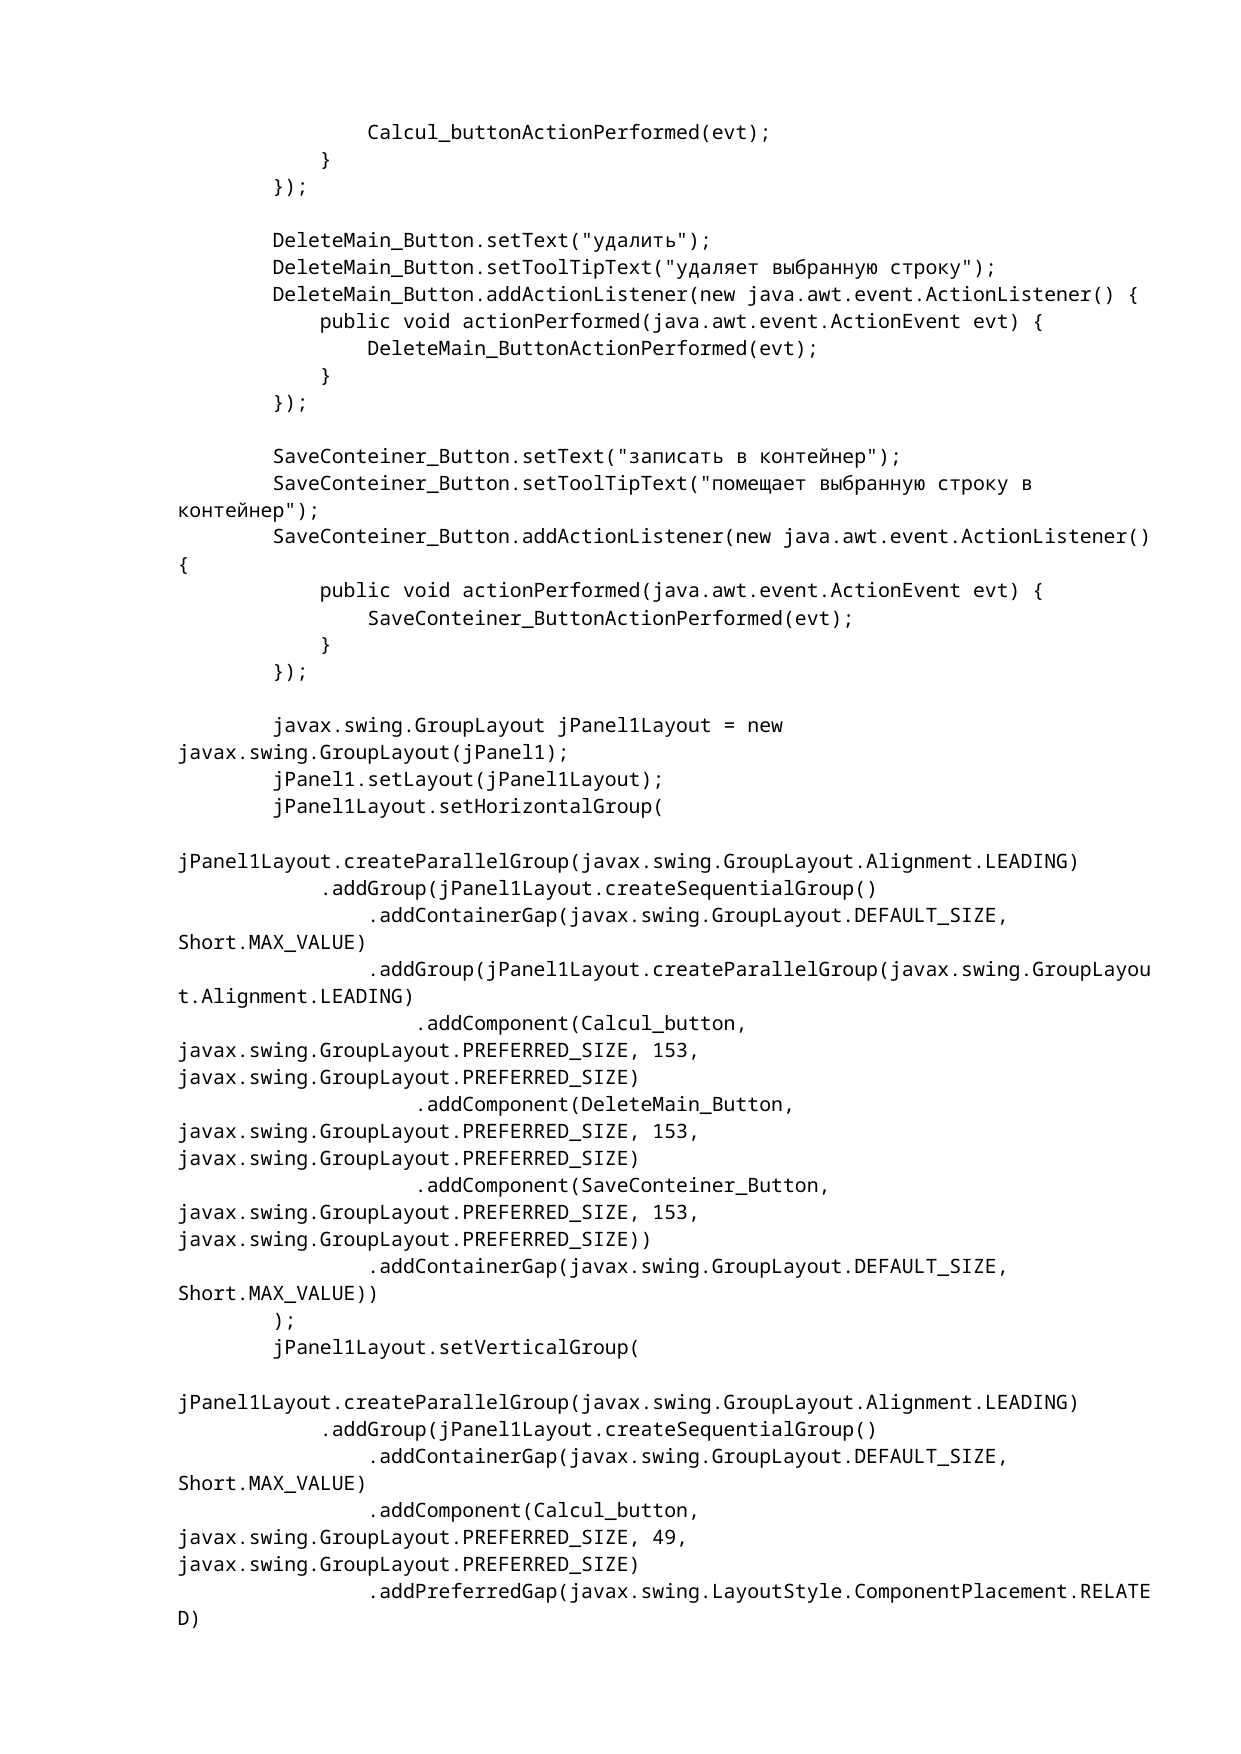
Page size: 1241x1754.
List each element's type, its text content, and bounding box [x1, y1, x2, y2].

text .addContainerGap(javax.swing.GroupLayout.DEFAULT_SIZE, Short.MAX_VALUE)) [177, 1252, 1152, 1306]
text .addGroup(jPanel1Layout.createSequentialGroup() [177, 874, 1152, 902]
text Calcul_buttonActionPerformed(evt); [177, 118, 1152, 145]
text jPanel1Layout.setVerticalGroup( [177, 1333, 1152, 1360]
text SaveConteiner_Button.addActionListener(new java.awt.event.ActionListener() { [177, 523, 1152, 577]
text .addComponent(Calcul_button, javax.swing.GroupLayout.PREFERRED_SIZE, 153, javax.swing.GroupLayout.PREFERRED_SIZE) [177, 1009, 1152, 1090]
text SaveConteiner_Button.setToolTipText("помещает выбранную строку в контейнер"); [177, 469, 1152, 523]
text DeleteMain_Button.addActionListener(new java.awt.event.ActionListener() { [177, 280, 1152, 307]
text }); [177, 172, 1152, 199]
text public void actionPerformed(java.awt.event.ActionEvent evt) { [177, 307, 1152, 334]
text public void actionPerformed(java.awt.event.ActionEvent evt) { [177, 577, 1152, 604]
text } [177, 631, 1152, 658]
text SaveConteiner_ButtonActionPerformed(evt); [177, 604, 1152, 631]
text DeleteMain_Button.setText("удалить"); [177, 226, 1152, 253]
text }); [177, 658, 1152, 685]
text SaveConteiner_Button.setText("записать в контейнер"); [177, 442, 1152, 469]
text DeleteMain_Button.setToolTipText("удаляет выбранную строку"); [177, 253, 1152, 280]
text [177, 1577, 1152, 1631]
text .addComponent(Calcul_button, javax.swing.GroupLayout.PREFERRED_SIZE, 49, javax.swing.GroupLayout.PREFERRED_SIZE) [177, 1496, 1152, 1577]
text javax.swing.GroupLayout jPanel1Layout = new javax.swing.GroupLayout(jPanel1); [177, 712, 1152, 766]
text .addContainerGap(javax.swing.GroupLayout.DEFAULT_SIZE, Short.MAX_VALUE) [177, 902, 1152, 956]
text }); [177, 388, 1152, 415]
text .addGroup(jPanel1Layout.createSequentialGroup() [177, 1415, 1152, 1442]
text jPanel1.setLayout(jPanel1Layout); [177, 766, 1152, 793]
text .addComponent(DeleteMain_Button, javax.swing.GroupLayout.PREFERRED_SIZE, 153, javax.swing.GroupLayout.PREFERRED_SIZE) [177, 1090, 1152, 1171]
text } [177, 361, 1152, 388]
text DeleteMain_ButtonActionPerformed(evt); [177, 334, 1152, 361]
text jPanel1Layout.createParallelGroup(javax.swing.GroupLayout.Alignment.LEADING) [177, 1360, 1152, 1415]
text } [177, 145, 1152, 172]
text .addComponent(SaveConteiner_Button, javax.swing.GroupLayout.PREFERRED_SIZE, 153, javax.swing.GroupLayout.PREFERRED_SIZE)) [177, 1171, 1152, 1252]
text jPanel1Layout.setHorizontalGroup( [177, 793, 1152, 819]
text ); [177, 1306, 1152, 1333]
text .addContainerGap(javax.swing.GroupLayout.DEFAULT_SIZE, Short.MAX_VALUE) [177, 1442, 1152, 1496]
text jPanel1Layout.createParallelGroup(javax.swing.GroupLayout.Alignment.LEADING) [177, 819, 1152, 874]
text .addGroup(jPanel1Layout.createParallelGroup(javax.swing.GroupLayout.Alignment.LEADING) [177, 956, 1152, 1009]
